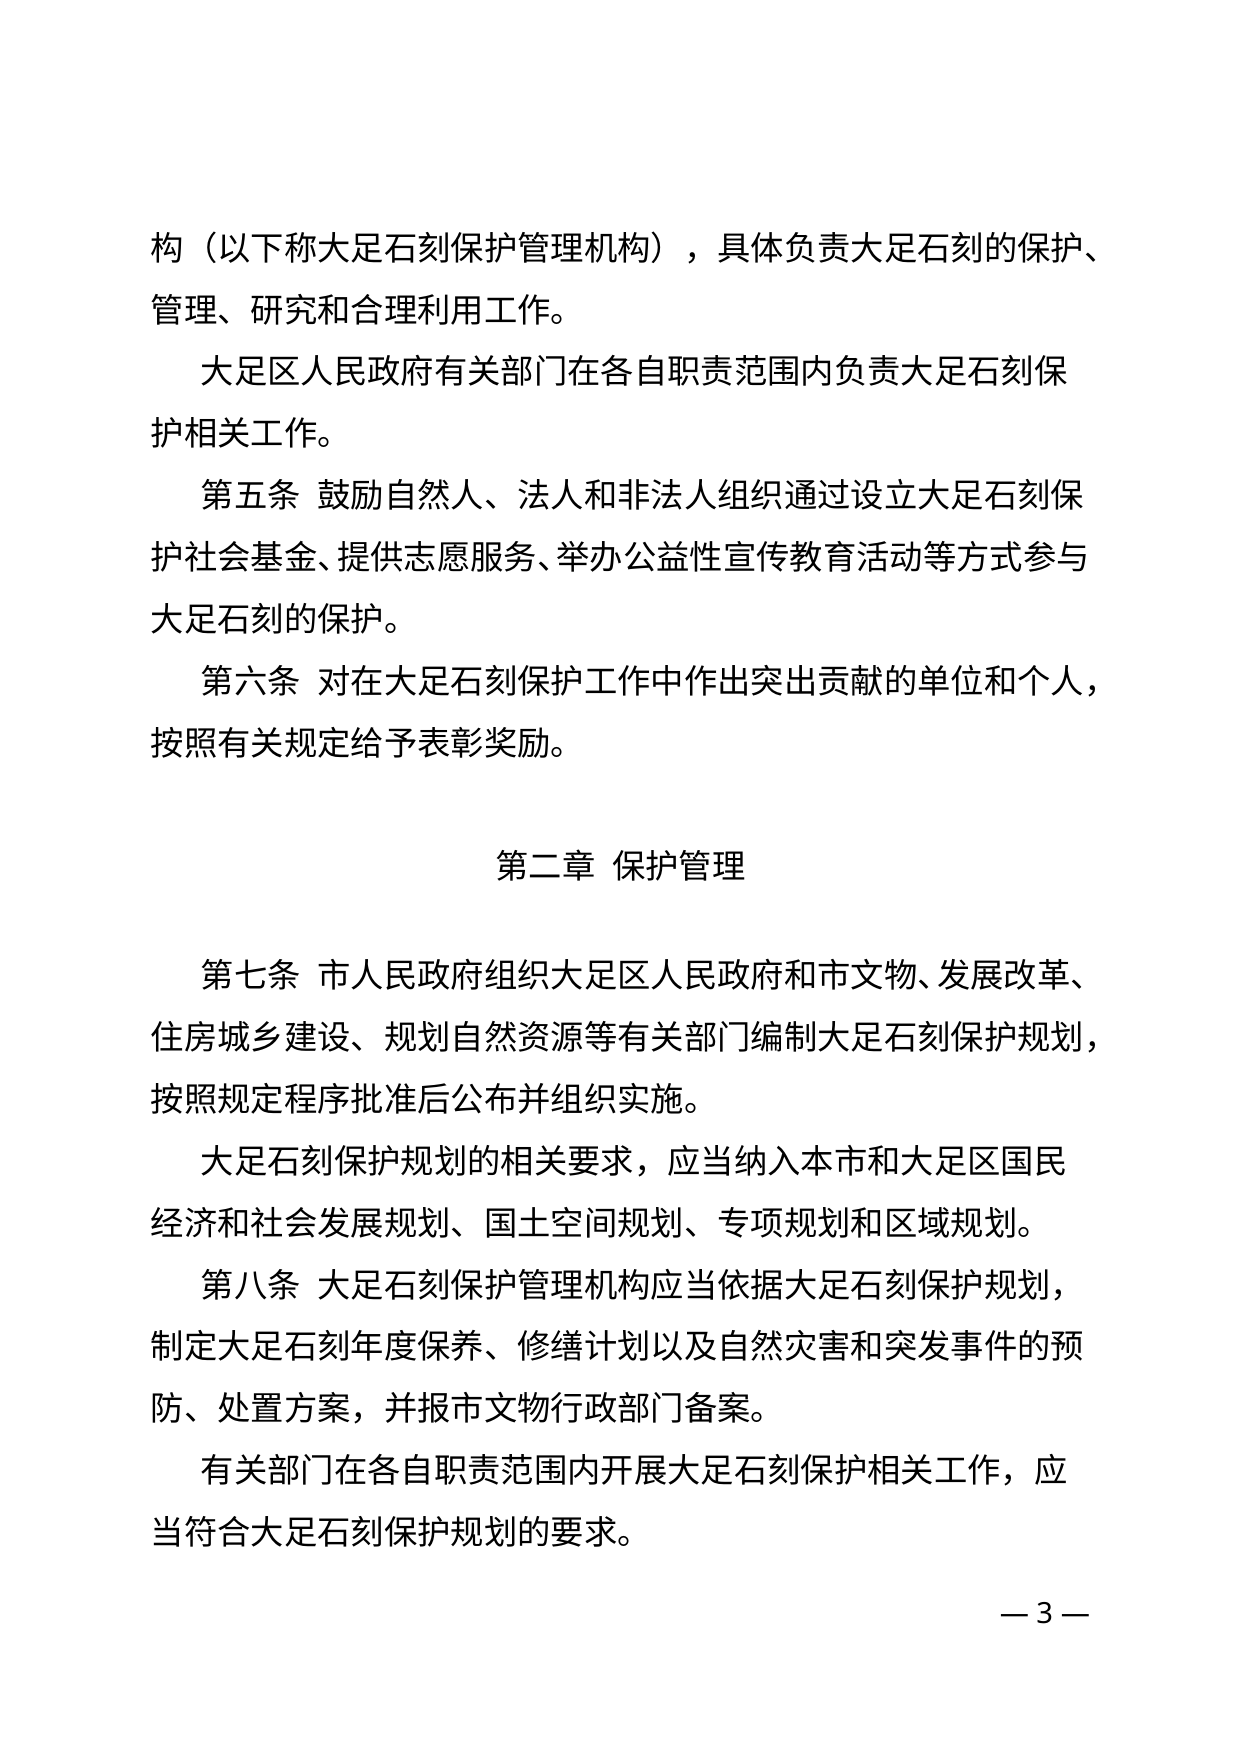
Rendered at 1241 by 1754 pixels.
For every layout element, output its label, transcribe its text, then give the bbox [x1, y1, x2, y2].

text 有关部门在各自职责范围内开展大足石刻保护相关工作，应当符合大足石刻保护规划的要求。 [151, 1433, 1089, 1557]
text 第八条 大足石刻保护管理机构应当依据大足石刻保护规划，制定大足石刻年度保养、修缮计划以及自然灾害和突发事件的预防、处置方案，并报市文物行政部门备案。 [151, 1247, 1089, 1433]
text 第二章 保护管理 [151, 829, 1089, 891]
text 大足区人民政府有关部门在各自职责范围内负责大足石刻保护相关工作。 [151, 334, 1089, 458]
text 第五条 鼓励自然人、法人和非法人组织通过设立大足石刻保护社会基金、提供志愿服务、举办公益性宣传教育活动等方式参与大足石刻的保护。 [151, 458, 1089, 644]
text 第六条 对在大足石刻保护工作中作出突出贡献的单位和个人，按照有关规定给予表彰奖励。 [151, 644, 1089, 767]
text 第七条 市人民政府组织大足区人民政府和市文物、发展改革、住房城乡建设、规划自然资源等有关部门编制大足石刻保护规划，按照规定程序批准后公布并组织实施。 [151, 938, 1089, 1124]
text 大足石刻保护规划的相关要求，应当纳入本市和大足区国民经济和社会发展规划、国土空间规划、专项规划和区域规划。 [151, 1124, 1089, 1247]
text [151, 211, 1089, 334]
